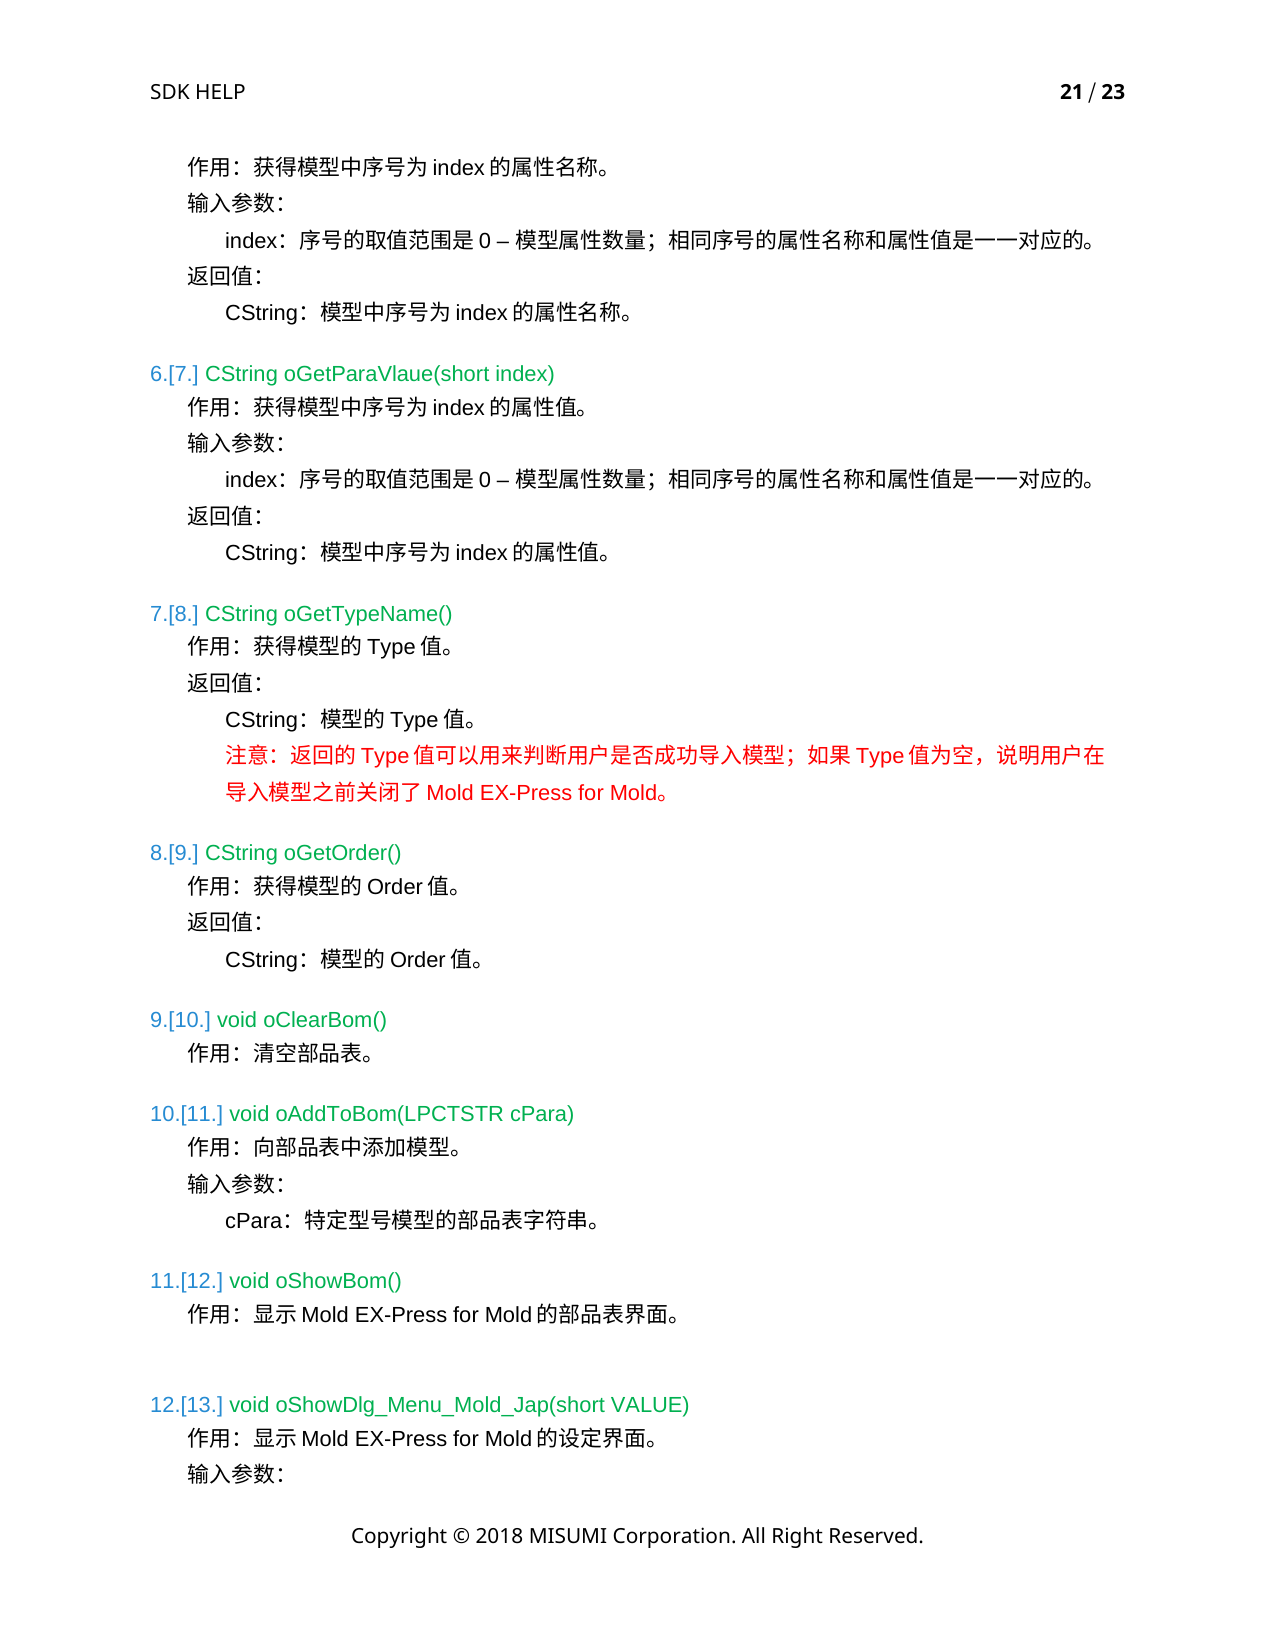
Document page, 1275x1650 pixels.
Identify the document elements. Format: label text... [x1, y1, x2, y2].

list CString oGetOrder() [150, 840, 1125, 865]
list 作用：获得模型中序号为index的属性名称。 [187, 150, 1125, 182]
list void oAddToBom(LPCTSTR cPara) [150, 1101, 1125, 1127]
list 作用：获得模型的Type值。 [187, 629, 1125, 661]
list CString：模型的Order值。 [225, 942, 1125, 973]
list void oShowDlg_Menu_Mold_Jap(short VALUE) [150, 1392, 1125, 1417]
list 返回值： [187, 259, 1125, 291]
list 输入参数： [187, 426, 1125, 458]
list 作用：显示Mold EX-Press for Mold的设定界面。 [187, 1421, 1125, 1452]
list CString oGetParaVlaue(short index) [150, 361, 1125, 386]
list 作用：显示Mold EX-Press for Mold的部品表界面。 [187, 1297, 1125, 1329]
list 作用：向部品表中添加模型。 [187, 1130, 1125, 1162]
list index：序号的取值范围是0 – 模型属性数量；相同序号的属性名称和属性值是一一对应的。 [225, 223, 1125, 254]
list 返回值： [187, 905, 1125, 937]
list 作用：获得模型中序号为index的属性值。 [187, 390, 1125, 421]
list void oClearBom() [150, 1007, 1125, 1032]
list CString：模型中序号为index的属性值。 [225, 535, 1125, 567]
list 返回值： [187, 666, 1125, 697]
list void oShowBom() [150, 1268, 1125, 1293]
list CString：模型中序号为index的属性名称。 [225, 295, 1125, 327]
list 输入参数： [187, 1457, 1125, 1488]
list CString oGetTypeName() [150, 600, 1125, 626]
list index：序号的取值范围是0 – 模型属性数量；相同序号的属性名称和属性值是一一对应的。 [225, 462, 1125, 494]
list 输入参数： [187, 1167, 1125, 1198]
list 输入参数： [187, 186, 1125, 218]
list 返回值： [187, 499, 1125, 530]
list 作用：清空部品表。 [187, 1036, 1125, 1068]
list CString：模型的Type值。 [225, 702, 1125, 734]
list 作用：获得模型的Order值。 [187, 869, 1125, 901]
list 注意：返回的Type值可以用来判断用户是否成功导入模型；如果Type值为空，说明用户在导入模型之前关闭了Mold EX-Press for Mold。 [225, 738, 1125, 806]
list cPara：特定型号模型的部品表字符串。 [225, 1203, 1125, 1235]
